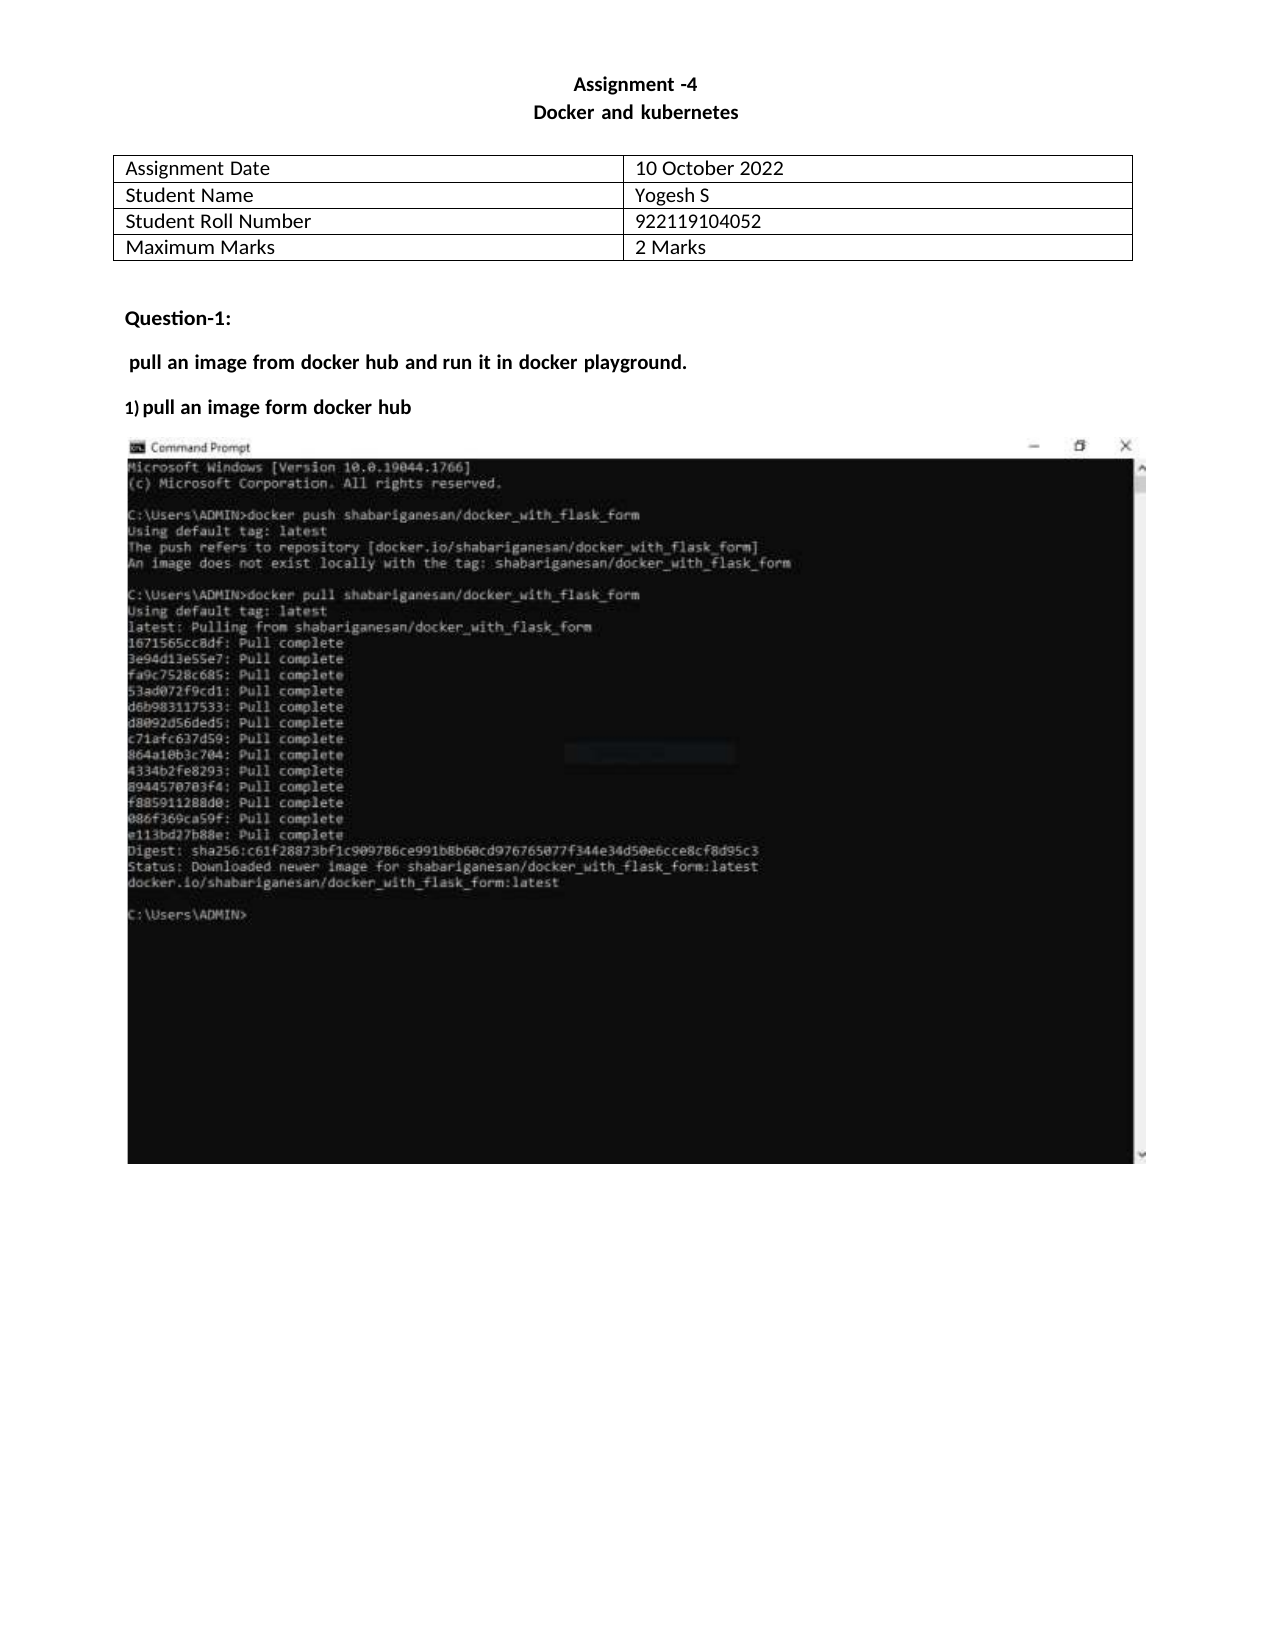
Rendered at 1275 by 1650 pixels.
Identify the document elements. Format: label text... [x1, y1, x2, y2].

table_cell Student Roll Number [114, 209, 623, 234]
table_cell Student Name [114, 183, 623, 208]
table_cell Yogesh S [624, 183, 1132, 208]
picture [127, 437, 1146, 1164]
table_cell Maximum Marks [114, 235, 623, 260]
text Question-1: [124, 306, 1198, 331]
table_cell 922119104052 [624, 209, 1132, 234]
list pull an image form docker hub [124, 394, 1198, 419]
text pull an image from docker hub and run it in docker playground. [129, 349, 1198, 375]
table_header 10 October 2022 [624, 156, 1132, 182]
table_cell 2 Marks [624, 235, 1132, 260]
table_header Assignment Date [114, 156, 623, 182]
text Assignment -4 Docker and kubernetes [533, 71, 741, 124]
